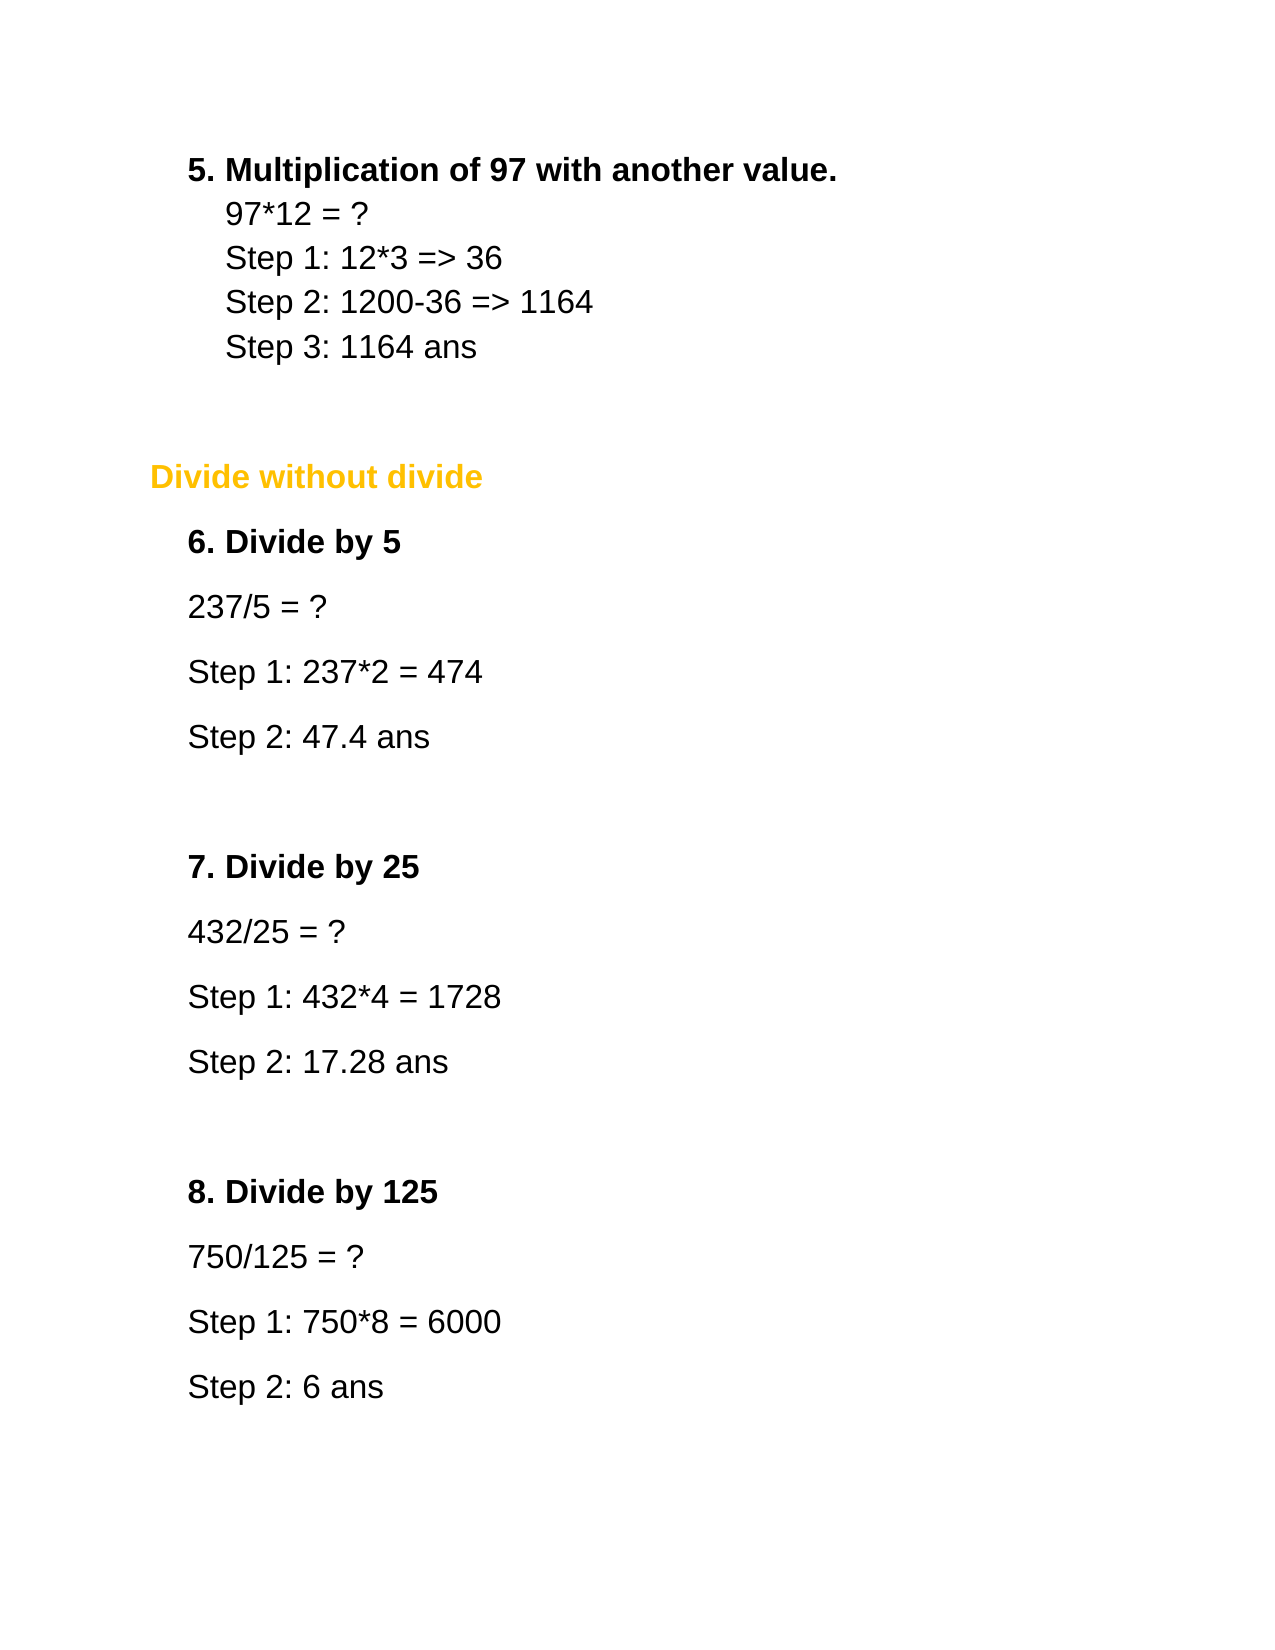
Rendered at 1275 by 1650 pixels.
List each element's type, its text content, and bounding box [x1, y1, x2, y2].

list Step 1: 12*3 => 36 [225, 238, 1125, 277]
list Step 1: 750*8 = 6000 [187, 1302, 1125, 1340]
list Step 2: 6 ans [187, 1367, 1125, 1405]
list 97*12 = ? [225, 194, 1125, 233]
list Step 2: 17.28 ans [187, 1042, 1125, 1080]
list 750/125 = ? [187, 1237, 1125, 1275]
list Step 1: 432*4 = 1728 [187, 977, 1125, 1015]
list Step 2: 47.4 ans [187, 717, 1125, 755]
list 432/25 = ? [187, 912, 1125, 950]
list Multiplication of 97 with another value. [187, 150, 1125, 188]
list Divide by 25 [187, 847, 1125, 885]
list Divide by 125 [187, 1172, 1125, 1210]
text Divide without divide [150, 457, 1125, 495]
list Step 3: 1164 ans [225, 327, 1125, 365]
list Step 2: 1200-36 => 1164 [225, 282, 1125, 321]
list 237/5 = ? [187, 587, 1125, 625]
list Divide by 5 [187, 522, 1125, 560]
list Step 1: 237*2 = 474 [187, 652, 1125, 690]
